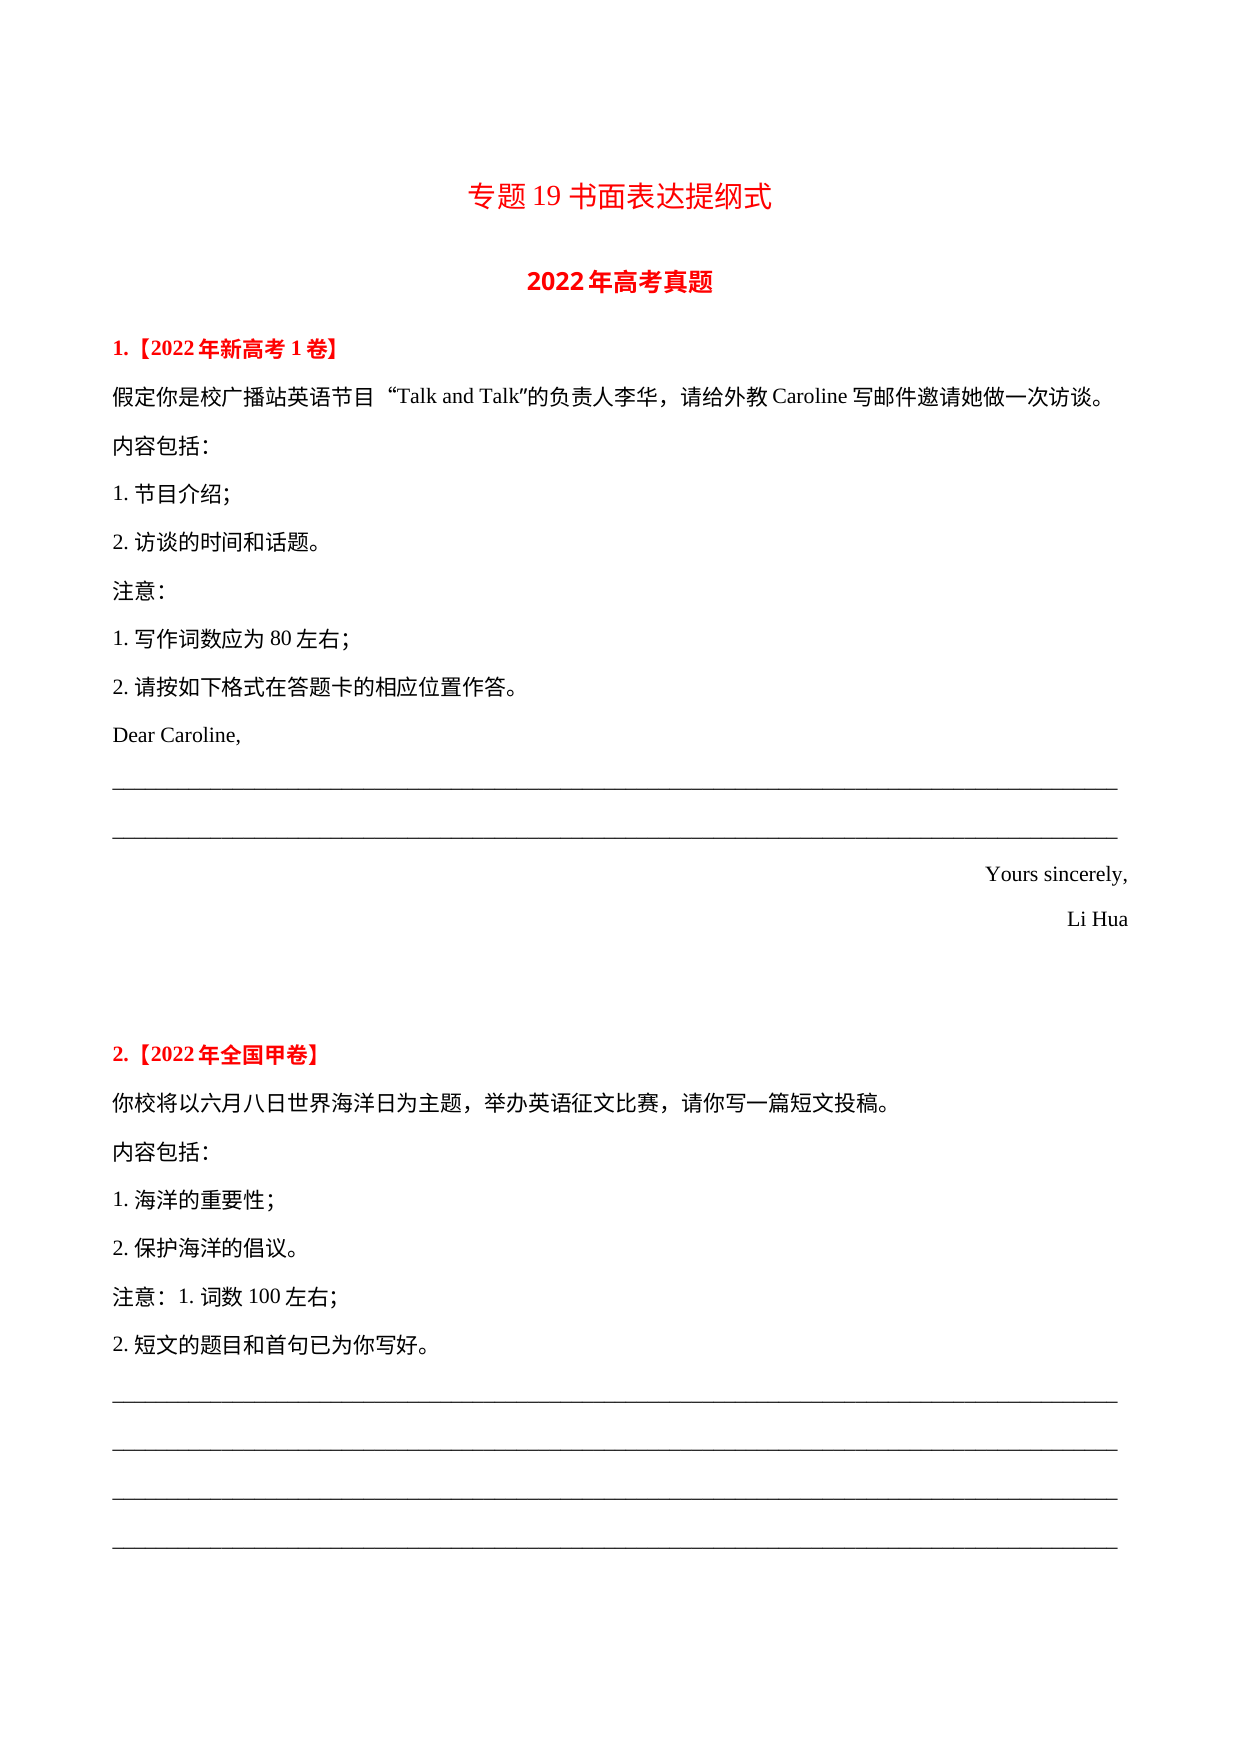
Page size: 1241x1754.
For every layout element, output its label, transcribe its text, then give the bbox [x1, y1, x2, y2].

text 1. 海洋的重要性； [112, 1183, 1128, 1215]
text 内容包括： [112, 1134, 1128, 1167]
text 1. 节目介绍； [112, 477, 1128, 509]
text 2. 访谈的时间和话题。 [112, 525, 1128, 557]
text Dear Caroline, [112, 718, 1128, 751]
text 假定你是校广播站英语节目“Talk and Talk”的负责人李华，请给外教Caroline写邮件邀请她做一次访谈。内容包括： [112, 379, 1128, 461]
text 注意： [112, 573, 1128, 606]
text Yours sincerely, [112, 857, 1128, 890]
text 2022年高考真题 [112, 248, 1128, 313]
text 你校将以六月八日世界海洋日为主题，举办英语征文比赛，请你写一篇短文投稿。 [112, 1086, 1128, 1118]
text 2.【2022年全国甲卷】 [112, 1038, 1128, 1070]
text 1. 写作词数应为80左右； [112, 622, 1128, 654]
text 注意：1. 词数100左右； [112, 1279, 1128, 1312]
text ________________________________________________________________________________________________________________________________________________________________________________________ [112, 763, 1128, 845]
text 2. 请按如下格式在答题卡的相应位置作答。 [112, 670, 1128, 702]
text Li Hua [112, 902, 1128, 935]
text 1.【2022年新高考1卷】 [112, 331, 1128, 364]
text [112, 1376, 1128, 1555]
text 专题19 书面表达提纲式 [112, 162, 1128, 227]
text 2. 短文的题目和首句已为你写好。 [112, 1328, 1128, 1360]
text 2. 保护海洋的倡议。 [112, 1231, 1128, 1263]
